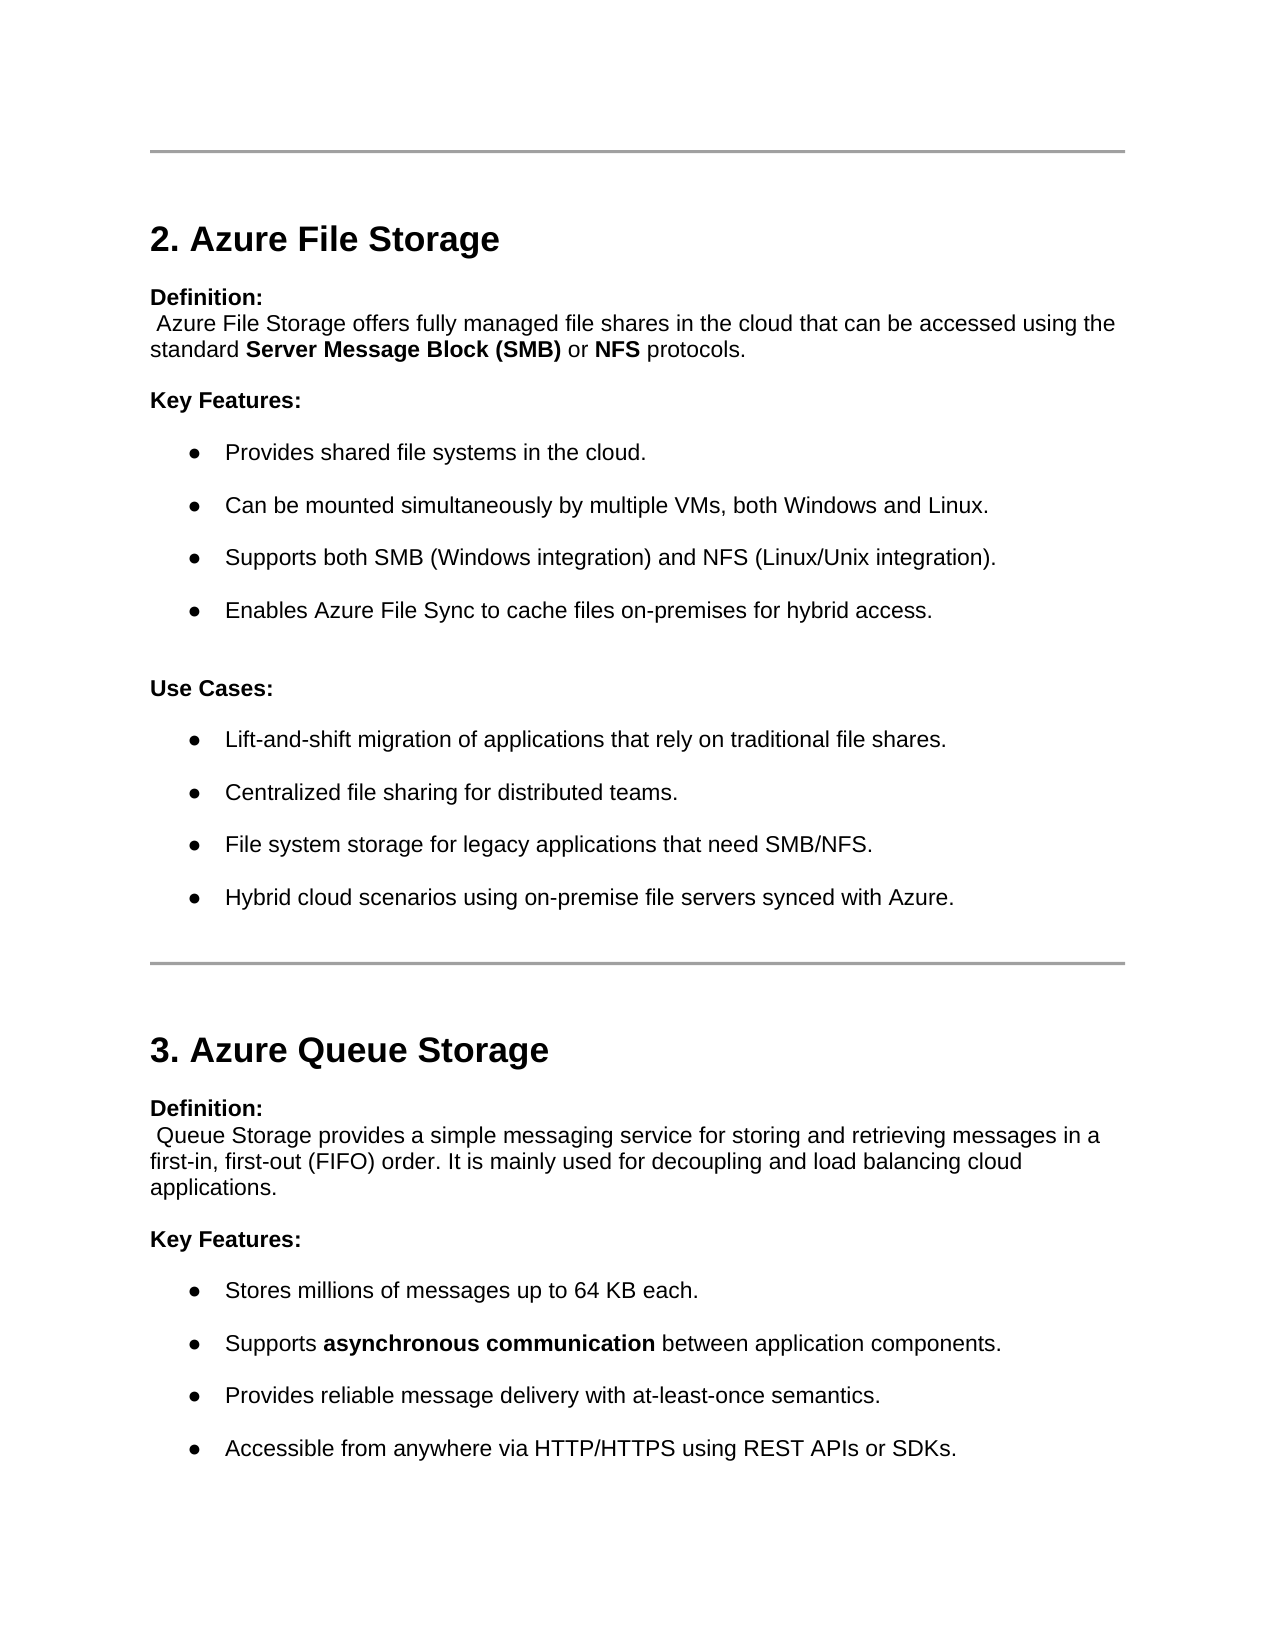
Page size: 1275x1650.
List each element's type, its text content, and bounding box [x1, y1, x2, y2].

list File system storage for legacy applications that need SMB/NFS. [187, 831, 1125, 884]
text Definition: Queue Storage provides a simple messaging service for storing and retrieving messages in a first-in, first-out (FIFO) order. It is mainly used for decoupling and load balancing cloud applications. [150, 1095, 1125, 1201]
subtitle 2. Azure File Storage [150, 218, 1125, 258]
list Enables Azure File Sync to cache files on-premises for hybrid access. [187, 597, 1125, 650]
subtitle 3. Azure Queue Storage [150, 1029, 1125, 1070]
text Definition: Azure File Storage offers fully managed file shares in the cloud that can be accessed using the standard Server Message Block (SMB) or NFS protocols. [150, 283, 1125, 362]
list Accessible from anywhere via HTTP/HTTPS using REST APIs or SDKs. [187, 1435, 1125, 1488]
text Use Cases: [150, 675, 1125, 701]
list Hybrid cloud scenarios using on-premise file servers synced with Azure. [187, 884, 1125, 937]
list Stores millions of messages up to 64 KB each. [187, 1277, 1125, 1330]
list Provides reliable message delivery with at-least-once semantics. [187, 1382, 1125, 1435]
list Supports asynchronous communication between application components. [187, 1330, 1125, 1382]
list Centralized file sharing for distributed teams. [187, 779, 1125, 831]
list Supports both SMB (Windows integration) and NFS (Linux/Unix integration). [187, 544, 1125, 597]
text Key Features: [150, 1226, 1125, 1252]
text Key Features: [150, 387, 1125, 414]
list Lift-and-shift migration of applications that rely on traditional file shares. [187, 726, 1125, 779]
list Can be mounted simultaneously by multiple VMs, both Windows and Linux. [187, 492, 1125, 544]
list Provides shared file systems in the cloud. [187, 439, 1125, 492]
